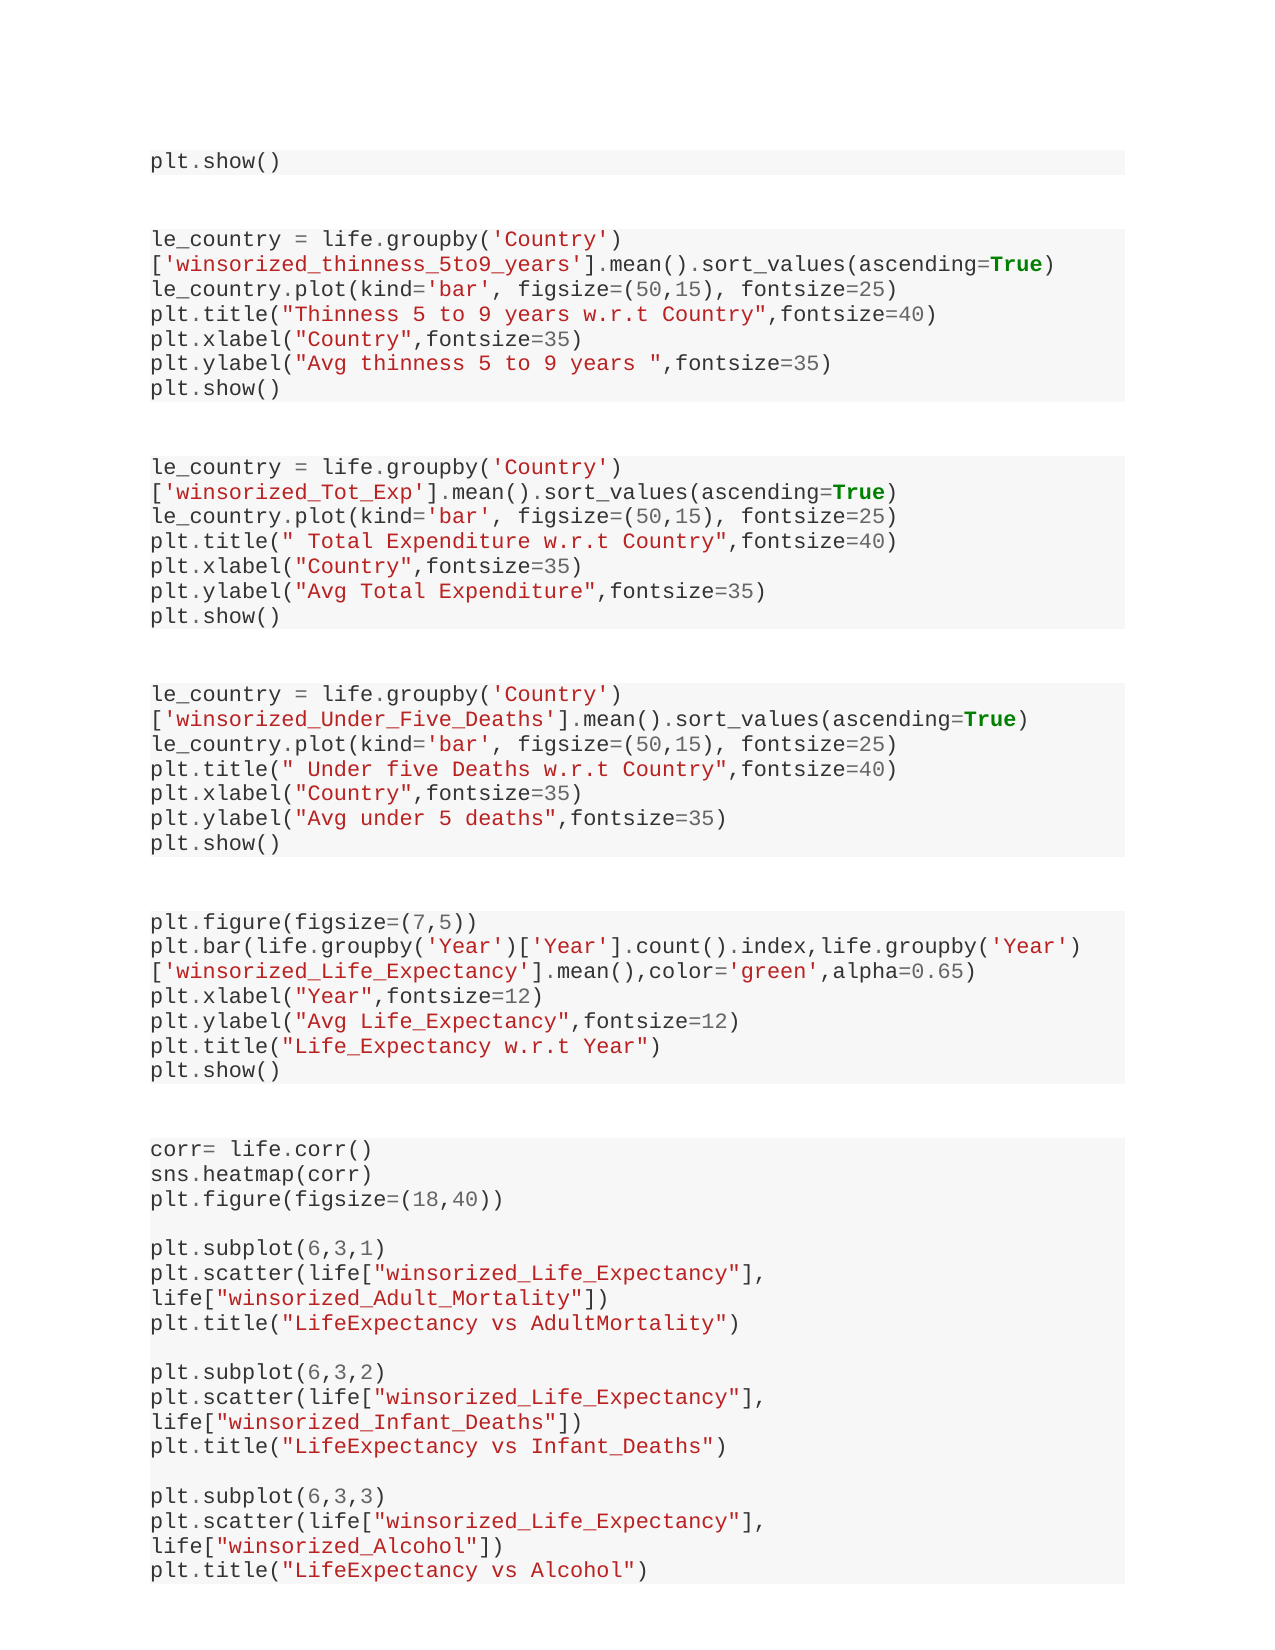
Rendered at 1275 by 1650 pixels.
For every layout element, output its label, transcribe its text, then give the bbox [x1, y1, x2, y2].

text plt.title("Thinness 5 to 9 years w.r.t Country",fontsize=40) [150, 303, 1125, 328]
text plt.xlabel("Year",fontsize=12) [150, 985, 1125, 1010]
text le_country.plot(kind='bar', figsize=(50,15), fontsize=25) [150, 506, 1125, 530]
text le_country = life.groupby('Country')['winsorized_thinness_5to9_years'].mean().sort_values(ascending=True) [150, 229, 1125, 278]
text plt.scatter(life["winsorized_Life_Expectancy"], life["winsorized_Infant_Deaths"]) [150, 1386, 1125, 1436]
text le_country = life.groupby('Country')['winsorized_Under_Five_Deaths'].mean().sort_values(ascending=True) [150, 683, 1125, 733]
text le_country.plot(kind='bar', figsize=(50,15), fontsize=25) [150, 733, 1125, 758]
text plt.scatter(life["winsorized_Life_Expectancy"], life["winsorized_Adult_Mortality"]) [150, 1262, 1125, 1312]
text plt.xlabel("Country",fontsize=35) [150, 555, 1125, 580]
text plt.subplot(6,3,2) [150, 1361, 1125, 1386]
text plt.ylabel("Avg under 5 deaths",fontsize=35) [150, 807, 1125, 832]
text plt.title("Life_Expectancy w.r.t Year") [150, 1035, 1125, 1059]
text corr= life.corr() [150, 1138, 1125, 1163]
text le_country = life.groupby('Country')['winsorized_Tot_Exp'].mean().sort_values(ascending=True) [150, 456, 1125, 506]
text plt.title(" Under five Deaths w.r.t Country",fontsize=40) [150, 758, 1125, 783]
text plt.scatter(life["winsorized_Life_Expectancy"], life["winsorized_Alcohol"]) [150, 1510, 1125, 1560]
text plt.show() [150, 1059, 1125, 1084]
text plt.subplot(6,3,1) [150, 1237, 1125, 1262]
text plt.title("LifeExpectancy vs Alcohol") [150, 1560, 1125, 1584]
text plt.show() [150, 832, 1125, 857]
text plt.title("LifeExpectancy vs Infant_Deaths") [150, 1436, 1125, 1461]
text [150, 278, 1125, 303]
text plt.figure(figsize=(18,40)) [150, 1188, 1125, 1213]
text plt.show() [150, 377, 1125, 402]
text plt.show() [150, 605, 1125, 629]
text plt.ylabel("Avg Life_Expectancy",fontsize=12) [150, 1010, 1125, 1035]
text plt.figure(figsize=(7,5)) [150, 911, 1125, 936]
text sns.heatmap(corr) [150, 1163, 1125, 1188]
text plt.subplot(6,3,3) [150, 1485, 1125, 1510]
text plt.show() [150, 150, 1125, 175]
text plt.xlabel("Country",fontsize=35) [150, 783, 1125, 807]
text plt.bar(life.groupby('Year')['Year'].count().index,life.groupby('Year')['winsorized_Life_Expectancy'].mean(),color='green',alpha=0.65) [150, 936, 1125, 985]
text plt.ylabel("Avg thinness 5 to 9 years ",fontsize=35) [150, 353, 1125, 377]
text plt.title("LifeExpectancy vs AdultMortality") [150, 1312, 1125, 1337]
text plt.ylabel("Avg Total Expenditure",fontsize=35) [150, 580, 1125, 605]
text plt.xlabel("Country",fontsize=35) [150, 328, 1125, 353]
text plt.title(" Total Expenditure w.r.t Country",fontsize=40) [150, 530, 1125, 555]
